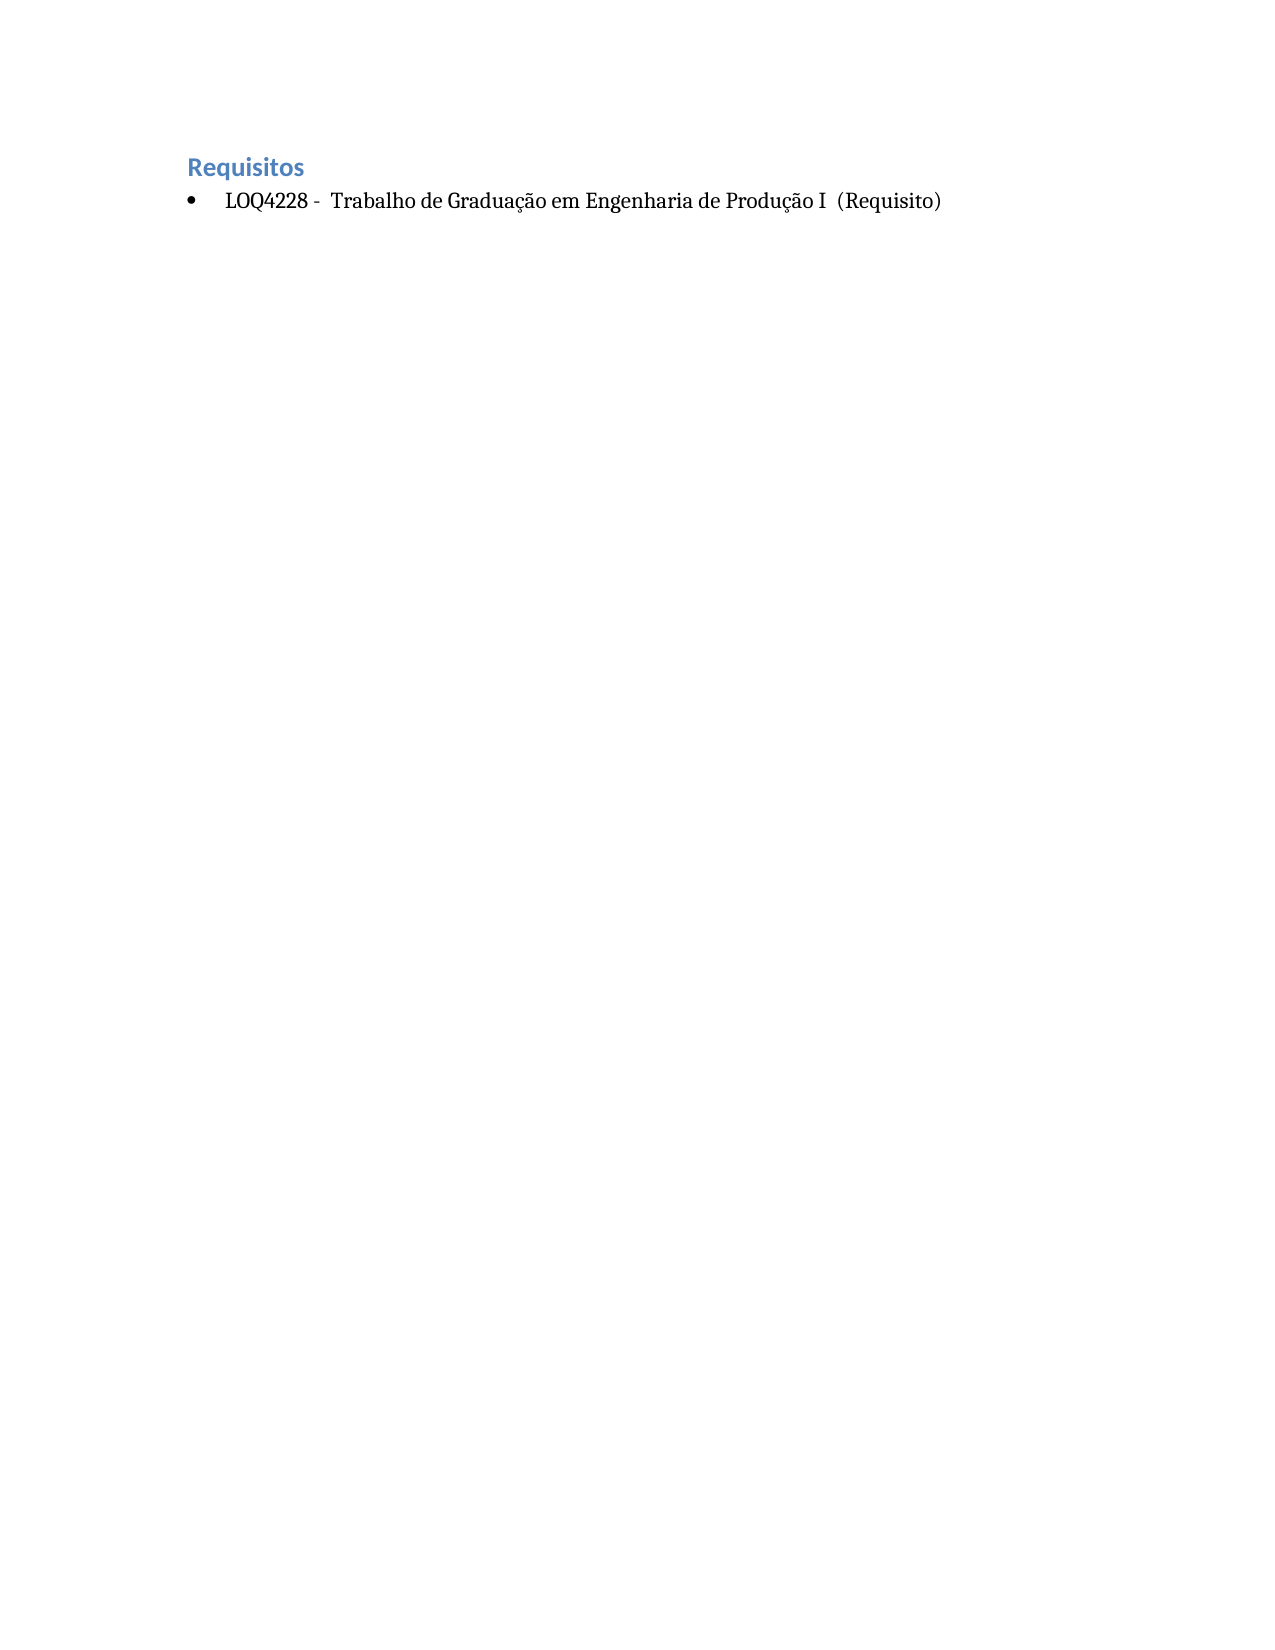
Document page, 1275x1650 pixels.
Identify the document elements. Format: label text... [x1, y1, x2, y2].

subtitle Requisitos [187, 150, 1087, 183]
list LOQ4228 - Trabalho de Graduação em Engenharia de Produção I (Requisito) [187, 188, 1087, 244]
